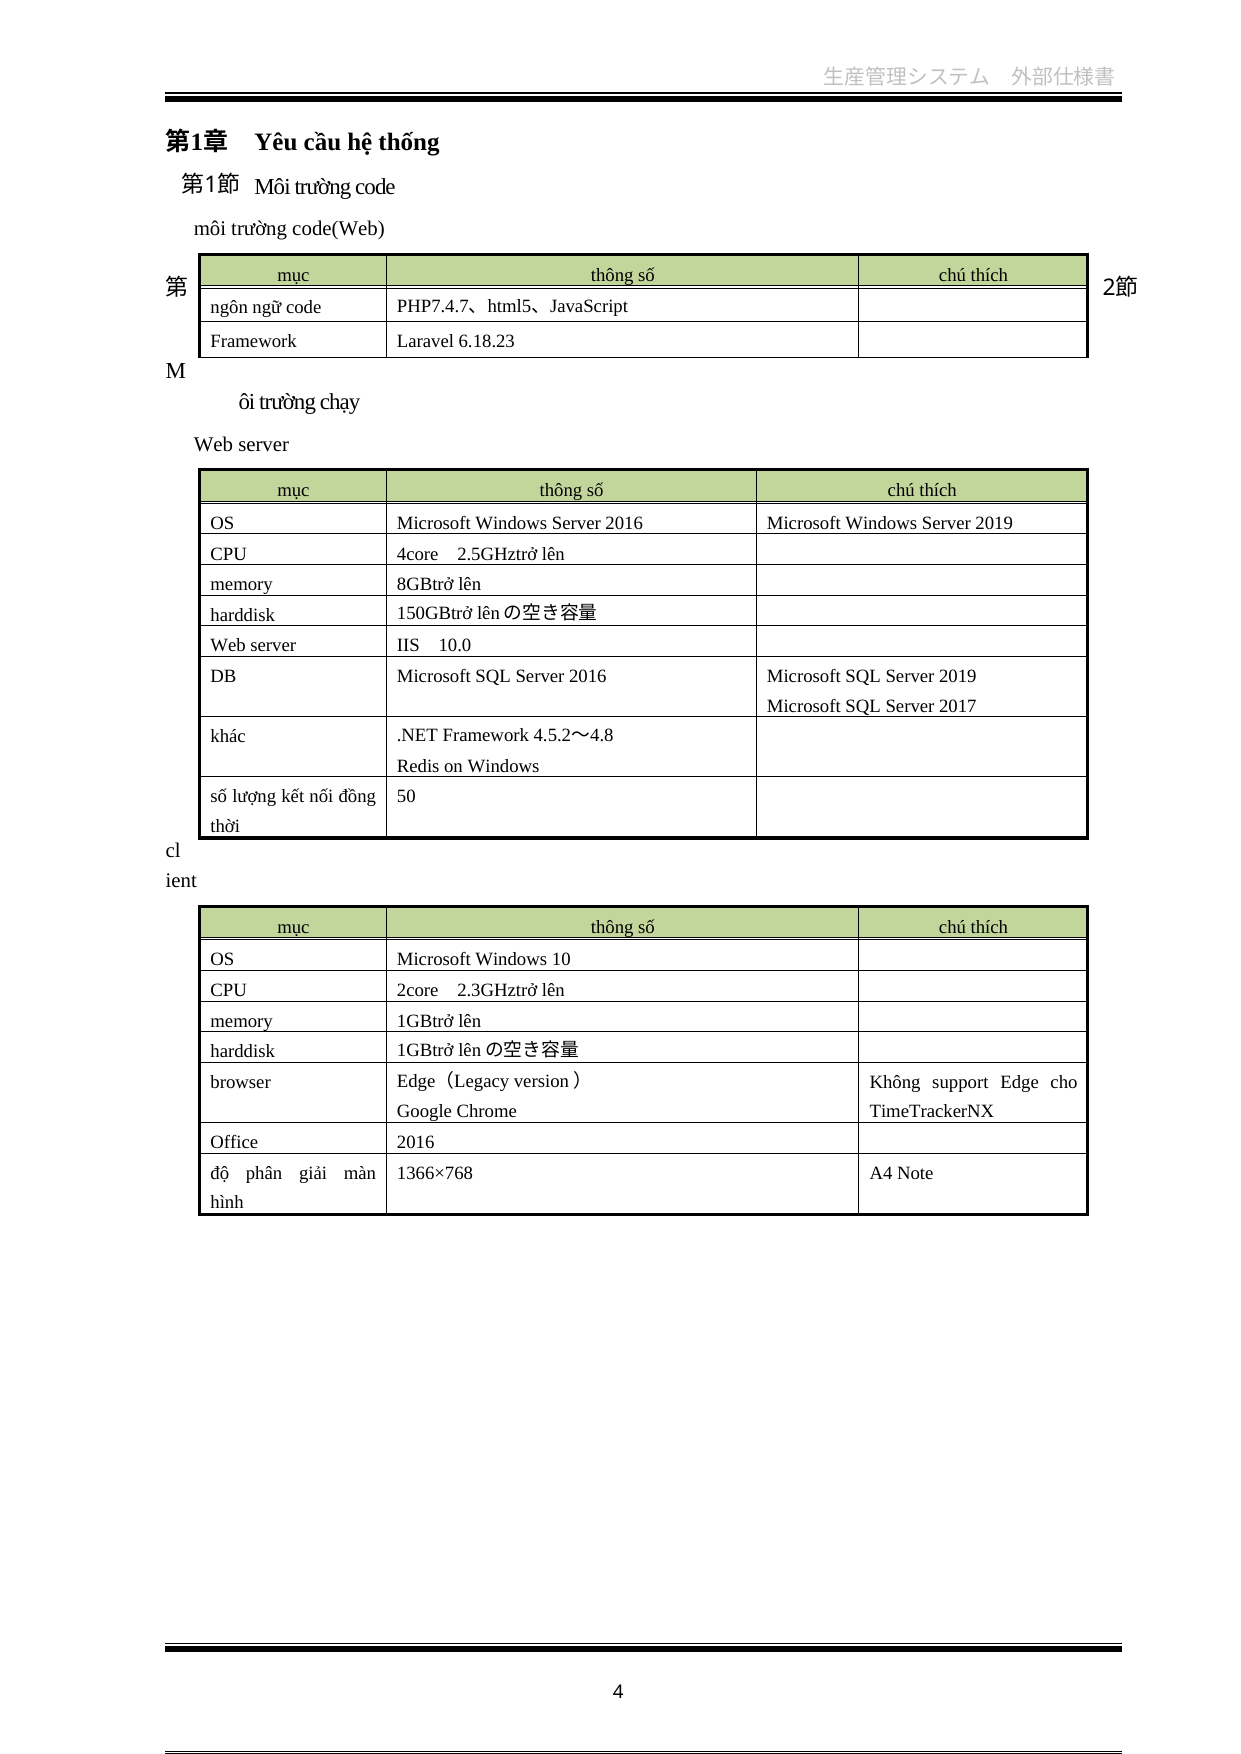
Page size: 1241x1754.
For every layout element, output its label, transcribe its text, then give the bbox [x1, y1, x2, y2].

table_cell OS [201, 940, 386, 970]
table_cell 1GBtrở lên [387, 1002, 858, 1031]
table_cell Web server [201, 626, 386, 656]
table_cell Microsoft Windows Server 2019 [757, 504, 1086, 533]
table_cell Không support Edge cho TimeTrackerNX [859, 1063, 1086, 1122]
table_cell Office [201, 1123, 386, 1153]
table_cell 8GBtrở lên [387, 565, 756, 594]
text môi trường code(Web) [183, 212, 1122, 242]
table_header chú thích [859, 256, 1086, 285]
text Web server [183, 427, 1122, 457]
table_cell [859, 289, 1086, 321]
table_cell Framework [201, 322, 386, 357]
table_cell ngôn ngữ code [201, 289, 386, 321]
table_cell số lượng kết nối đồng thời [201, 777, 386, 836]
table_cell Laravel 6.18.23 [387, 322, 858, 357]
table_cell 150GBtrở lênの空き容量 [387, 596, 756, 625]
table_cell IIS 10.0 [387, 626, 756, 656]
table_cell [757, 717, 1086, 776]
table_cell độ phân giải màn hình [201, 1154, 386, 1213]
text client [165, 487, 1122, 894]
table_header thông số [387, 471, 756, 501]
table_cell Microsoft SQL Server 2019 Microsoft SQL Server 2017 [757, 657, 1086, 716]
table_cell 2016 [387, 1123, 858, 1153]
table_header chú thích [757, 471, 1086, 501]
table_header thông số [387, 256, 858, 285]
table_cell CPU [201, 534, 386, 564]
table_cell memory [201, 565, 386, 594]
table_header mục [201, 471, 386, 501]
table_cell [859, 940, 1086, 970]
table_cell [757, 626, 1086, 656]
subtitle Môi trường chạy [165, 272, 1122, 414]
table_cell [757, 777, 1086, 836]
table_cell harddisk [201, 1032, 386, 1062]
table_cell Microsoft SQL Server 2016 [387, 657, 756, 716]
table_cell browser [201, 1063, 386, 1122]
table_cell 4core 2.5GHztrở lên [387, 534, 756, 564]
table_header mục [201, 908, 386, 937]
table_cell [859, 971, 1086, 1001]
table_cell [859, 1032, 1086, 1062]
table_cell PHP7.4.7、html5、JavaScript [387, 289, 858, 321]
table_cell [757, 534, 1086, 564]
table_cell [859, 1002, 1086, 1031]
subtitle Yêu cầu hệ thống [165, 127, 1122, 157]
table_cell memory [201, 1002, 386, 1031]
table_cell 50 [387, 777, 756, 836]
table_cell [757, 596, 1086, 625]
table_cell harddisk [201, 596, 386, 625]
table_header chú thích [859, 908, 1086, 937]
table_cell 1366×768 [387, 1154, 858, 1213]
table_cell [859, 1123, 1086, 1153]
table_cell Microsoft Windows 10 [387, 940, 858, 970]
table_header thông số [387, 908, 858, 937]
table_cell A4 Note [859, 1154, 1086, 1213]
subtitle Môi trường code [181, 169, 1122, 199]
table_cell Edge（Legacy version ） Google Chrome [387, 1063, 858, 1122]
table_cell DB [201, 657, 386, 716]
table_cell khác [201, 717, 386, 776]
table_cell 2core 2.3GHztrở lên [387, 971, 858, 1001]
table_cell CPU [201, 971, 386, 1001]
table_cell [757, 565, 1086, 594]
table_cell OS [201, 504, 386, 533]
table_cell Microsoft Windows Server 2016 [387, 504, 756, 533]
table_cell .NET Framework 4.5.2～4.8 Redis on Windows [387, 717, 756, 776]
table_header mục [201, 256, 386, 285]
table_cell [859, 322, 1086, 357]
table_cell 1GBtrở lênの空き容量 [387, 1032, 858, 1062]
